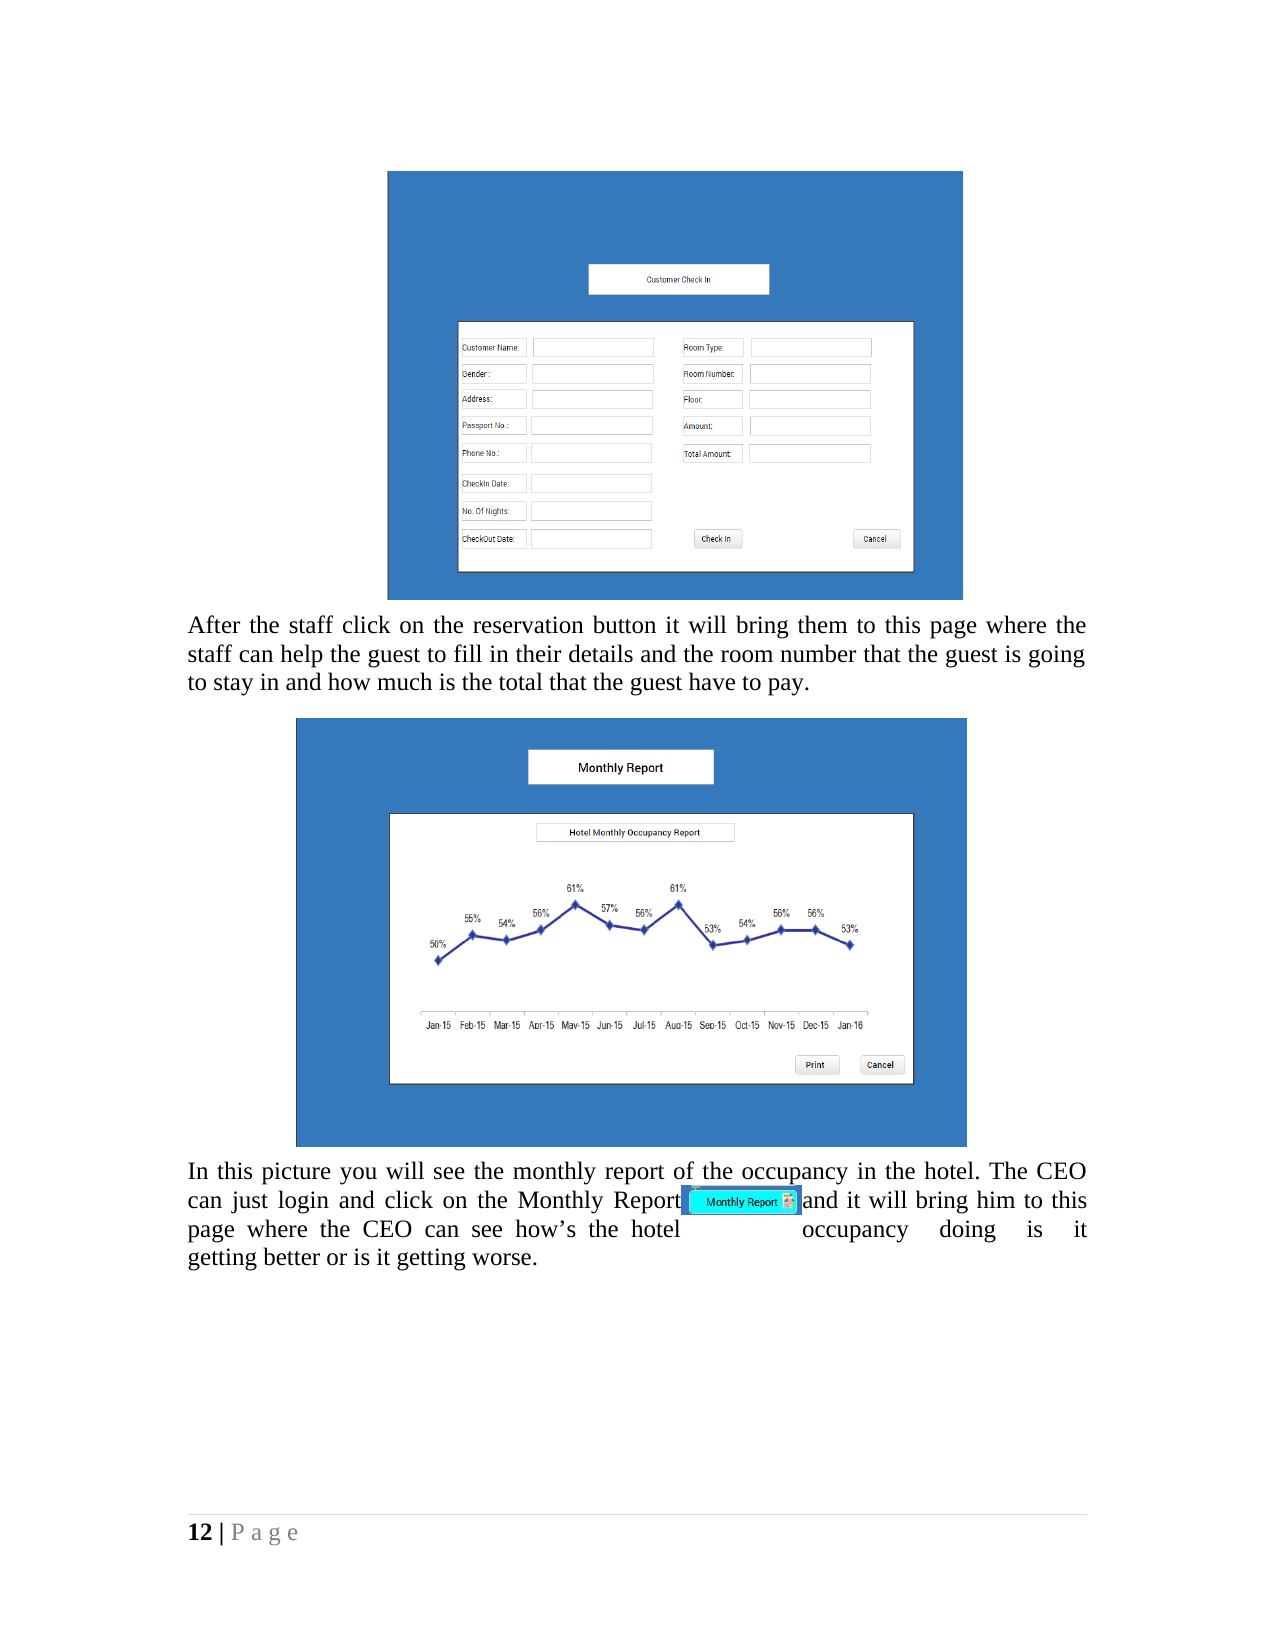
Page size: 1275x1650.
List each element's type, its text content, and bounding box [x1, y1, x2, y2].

text After the staff click on the reservation button it will bring them to this page where the staff can help the guest to fill in their details and the room number that the guest is going to stay in and how much is the total that the guest have to pay. [187, 610, 1087, 696]
picture [292, 718, 967, 1147]
text In this picture you will see the monthly report of the occupancy in the hotel. The CEO can just login and click on the Monthly Report and it will bring him to this page where the CEO can see how’s the hotel occupancy doing is it getting better or is it getting worse. [187, 1156, 1087, 1271]
picture [295, 171, 964, 600]
